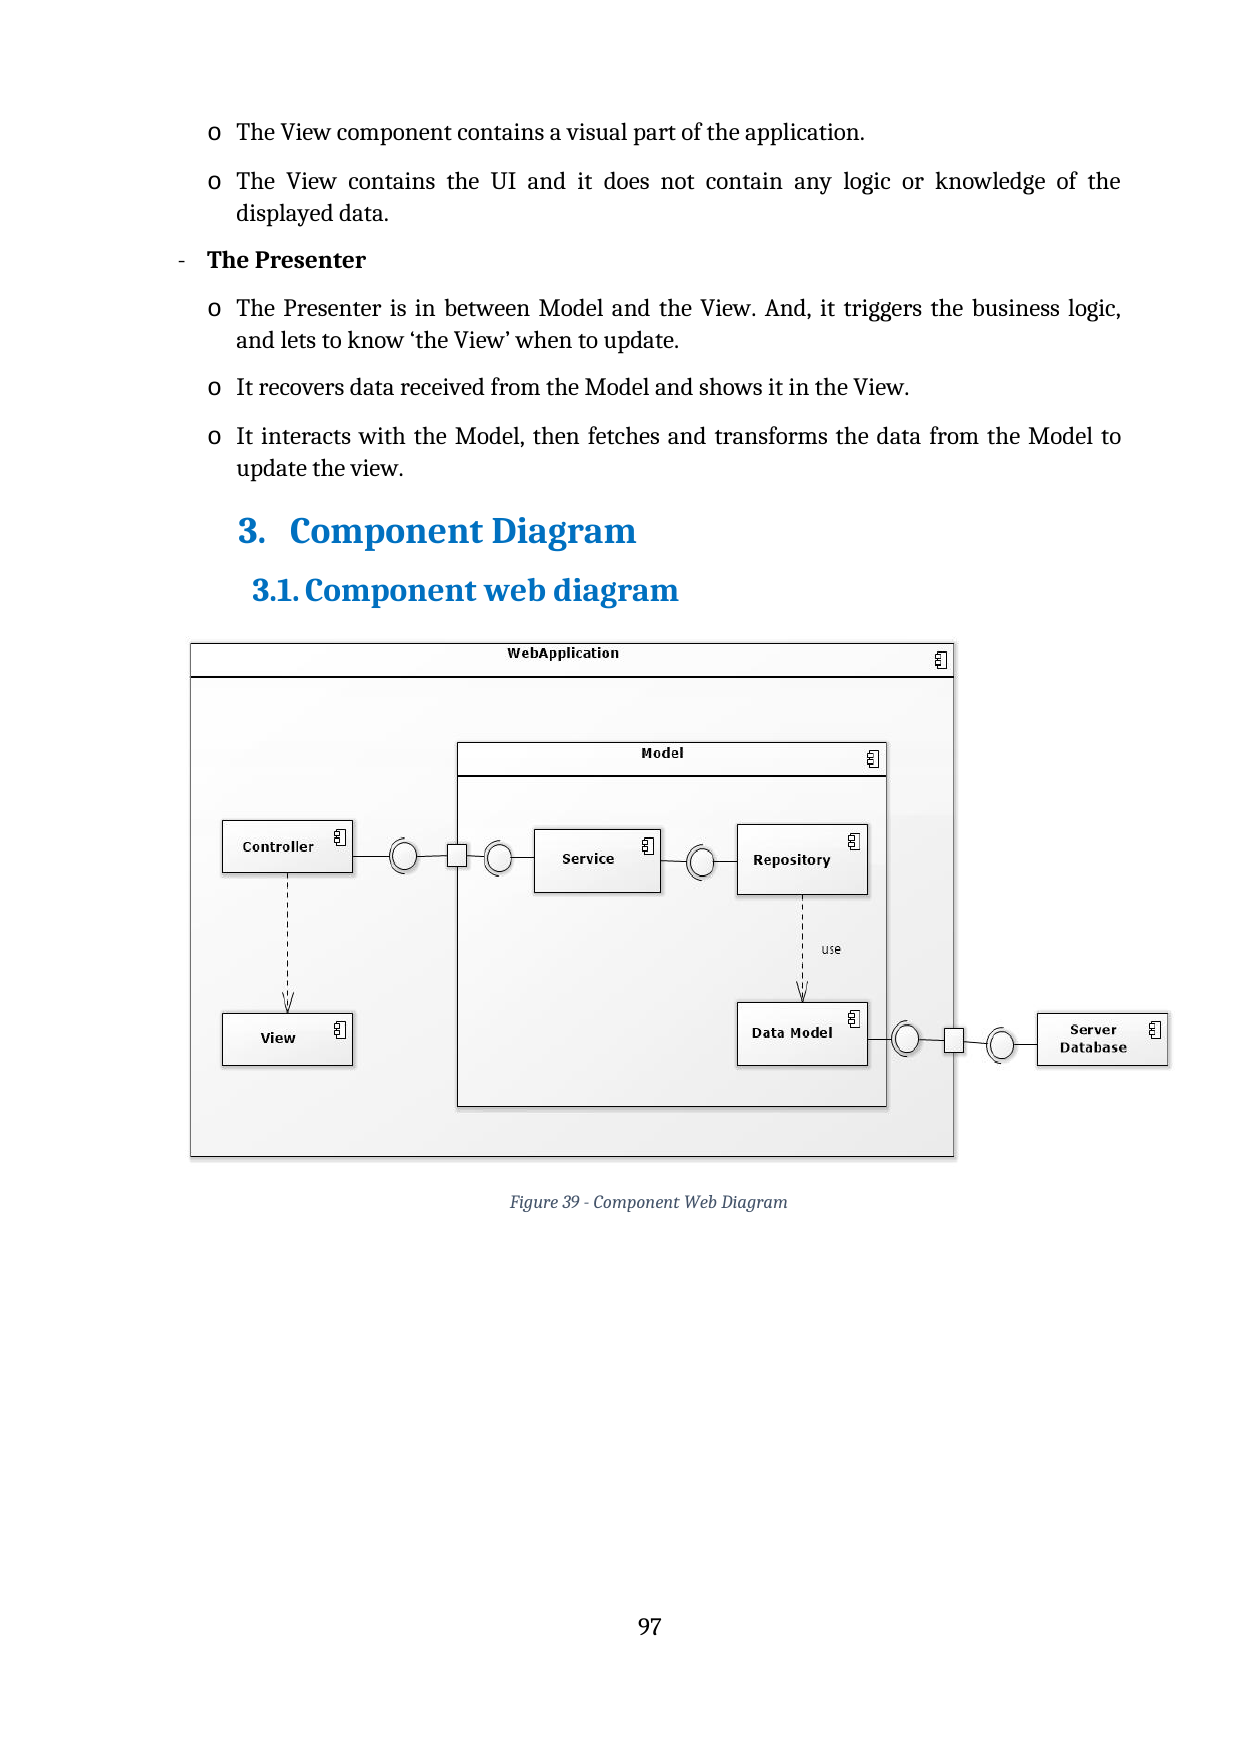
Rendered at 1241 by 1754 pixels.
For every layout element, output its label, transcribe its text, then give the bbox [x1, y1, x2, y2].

picture [177, 628, 1181, 1174]
list It recovers data received from the Model and shows it in the View. [207, 373, 1122, 403]
list The View contains the UI and it does not contain any logic or knowledge of the displayed data. [207, 167, 1122, 228]
list The View component contains a visual part of the application. [207, 118, 1122, 148]
text Component Diagram [252, 509, 1122, 553]
list It interacts with the Model, then fetches and transforms the data from the Model to update the view. [207, 422, 1122, 482]
list The Presenter [177, 246, 1122, 275]
list Component web diagram [252, 572, 1122, 610]
list The Presenter is in between Model and the View. And, it triggers the business logic, and lets to know ‘the View’ when to update. [207, 294, 1122, 354]
